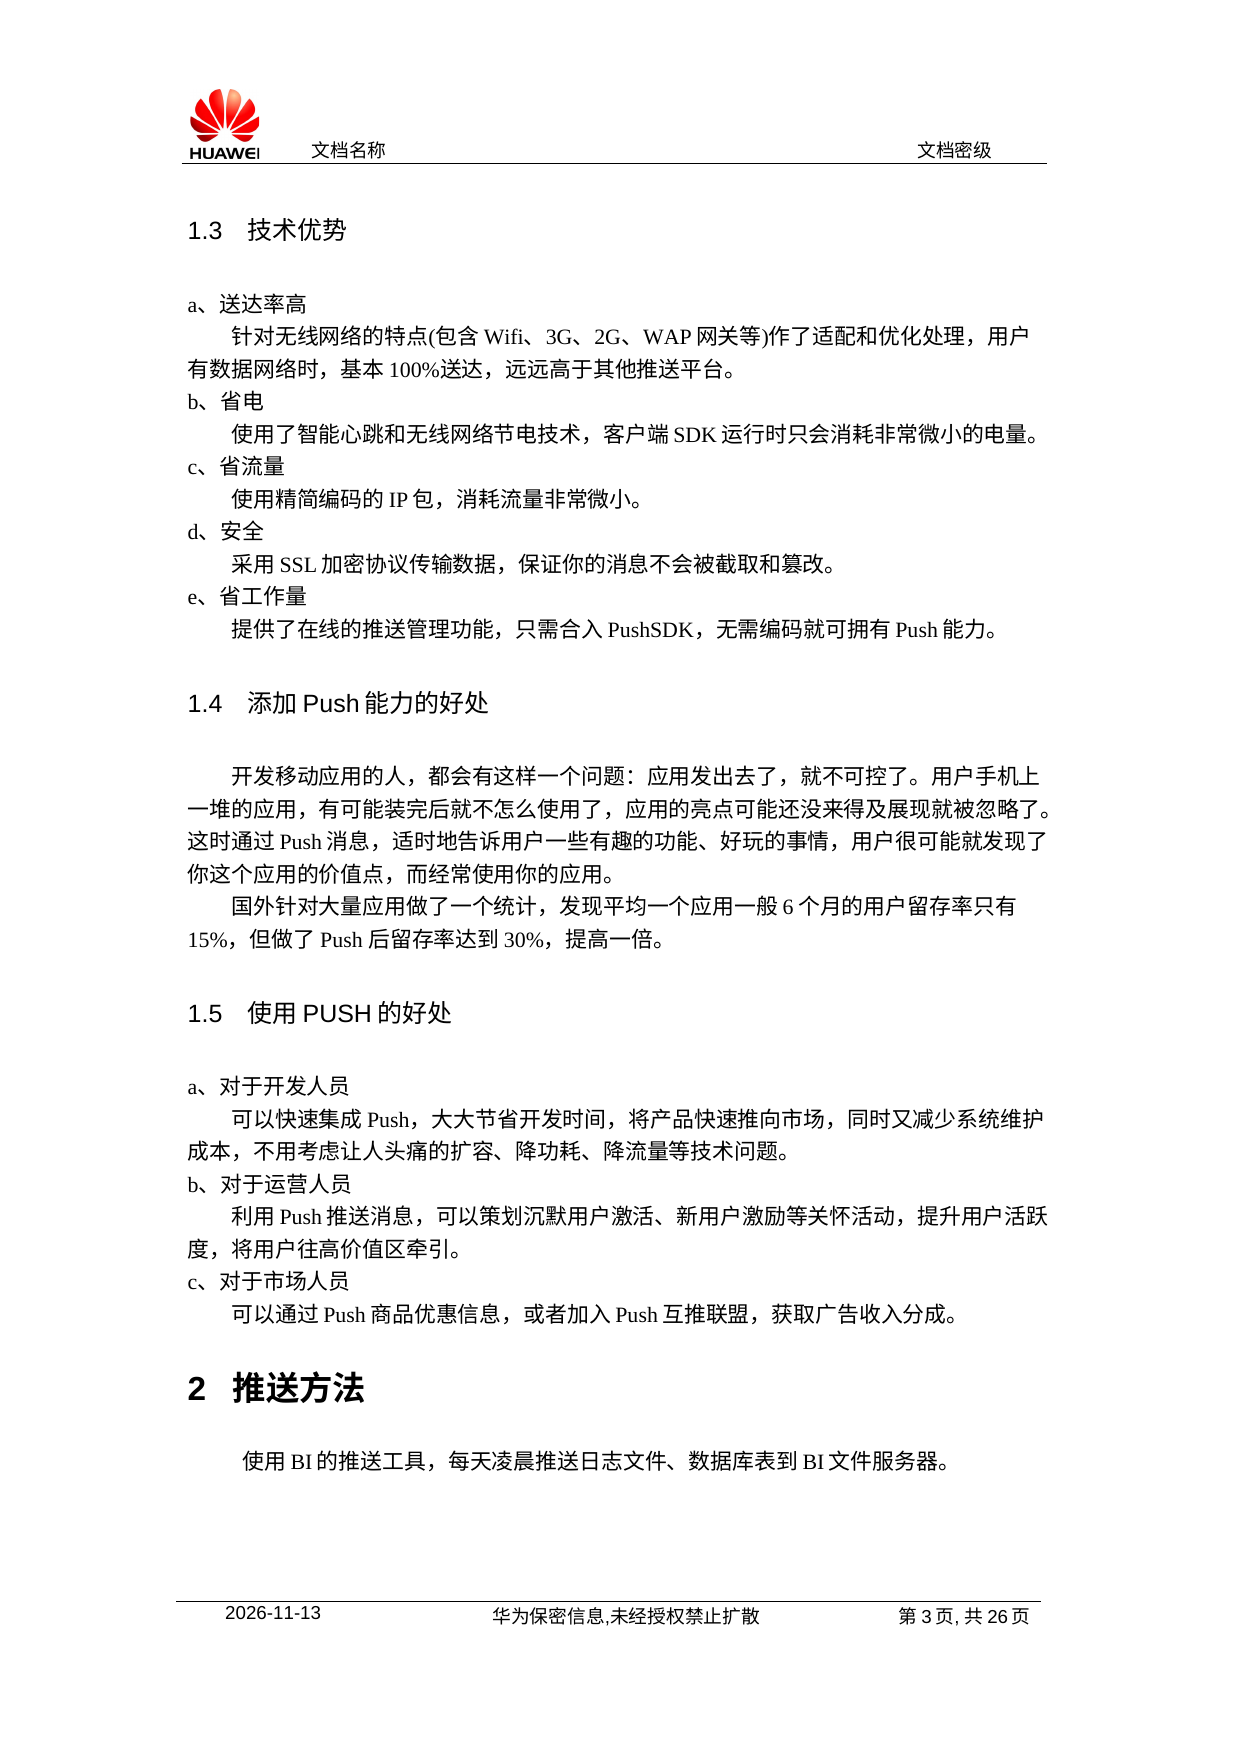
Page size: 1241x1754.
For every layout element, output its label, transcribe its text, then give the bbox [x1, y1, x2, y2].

picture [190, 89, 260, 159]
text d、安全 采用SSL加密协议传输数据，保证你的消息不会被截取和篡改。 [187, 514, 1053, 579]
subtitle 使用PUSH的好处 [187, 979, 1053, 1044]
text b、省电 使用了智能心跳和无线网络节电技术，客户端SDK运行时只会消耗非常微小的电量。 [187, 384, 1053, 449]
text 开发移动应用的人，都会有这样一个问题：应用发出去了，就不可控了。用户手机上一堆的应用，有可能装完后就不怎么使用了，应用的亮点可能还没来得及展现就被忽略了。这时通过Push消息，适时地告诉用户一些有趣的功能、好玩的事情，用户很可能就发现了你这个应用的价值点，而经常使用你的应用。 国外针对大量应用做了一个统计，发现平均一个应用一般6个月的用户留存率只有 15%，但做了 Push 后留存率达到30%，提高一倍。 [187, 759, 1053, 954]
text c、省流量 使用精简编码的IP包，消耗流量非常微小。 [187, 449, 1053, 514]
subtitle 推送方法 [187, 1354, 1053, 1419]
text a、送达率高 针对无线网络的特点(包含Wifi、3G、2G、WAP网关等)作了适配和优化处理，用户有数据网络时，基本100%送达，远远高于其他推送平台。 [187, 286, 1053, 384]
subtitle 技术优势 [187, 196, 1053, 261]
text c、对于市场人员 可以通过Push商品优惠信息，或者加入Push互推联盟，获取广告收入分成。 [187, 1264, 1053, 1329]
subtitle 添加Push能力的好处 [187, 669, 1053, 734]
text b、对于运营人员 利用Push推送消息，可以策划沉默用户激活、新用户激励等关怀活动，提升用户活跃度，将用户往高价值区牵引。 [187, 1166, 1053, 1264]
text 使用BI的推送工具，每天凌晨推送日志文件、数据库表到BI文件服务器。 [187, 1444, 1053, 1476]
text a、对于开发人员 可以快速集成Push，大大节省开发时间，将产品快速推向市场，同时又减少系统维护成本，不用考虑让人头痛的扩容、降功耗、降流量等技术问题。 [187, 1069, 1053, 1166]
text e、省工作量 提供了在线的推送管理功能，只需合入PushSDK，无需编码就可拥有Push能力。 [187, 579, 1053, 644]
